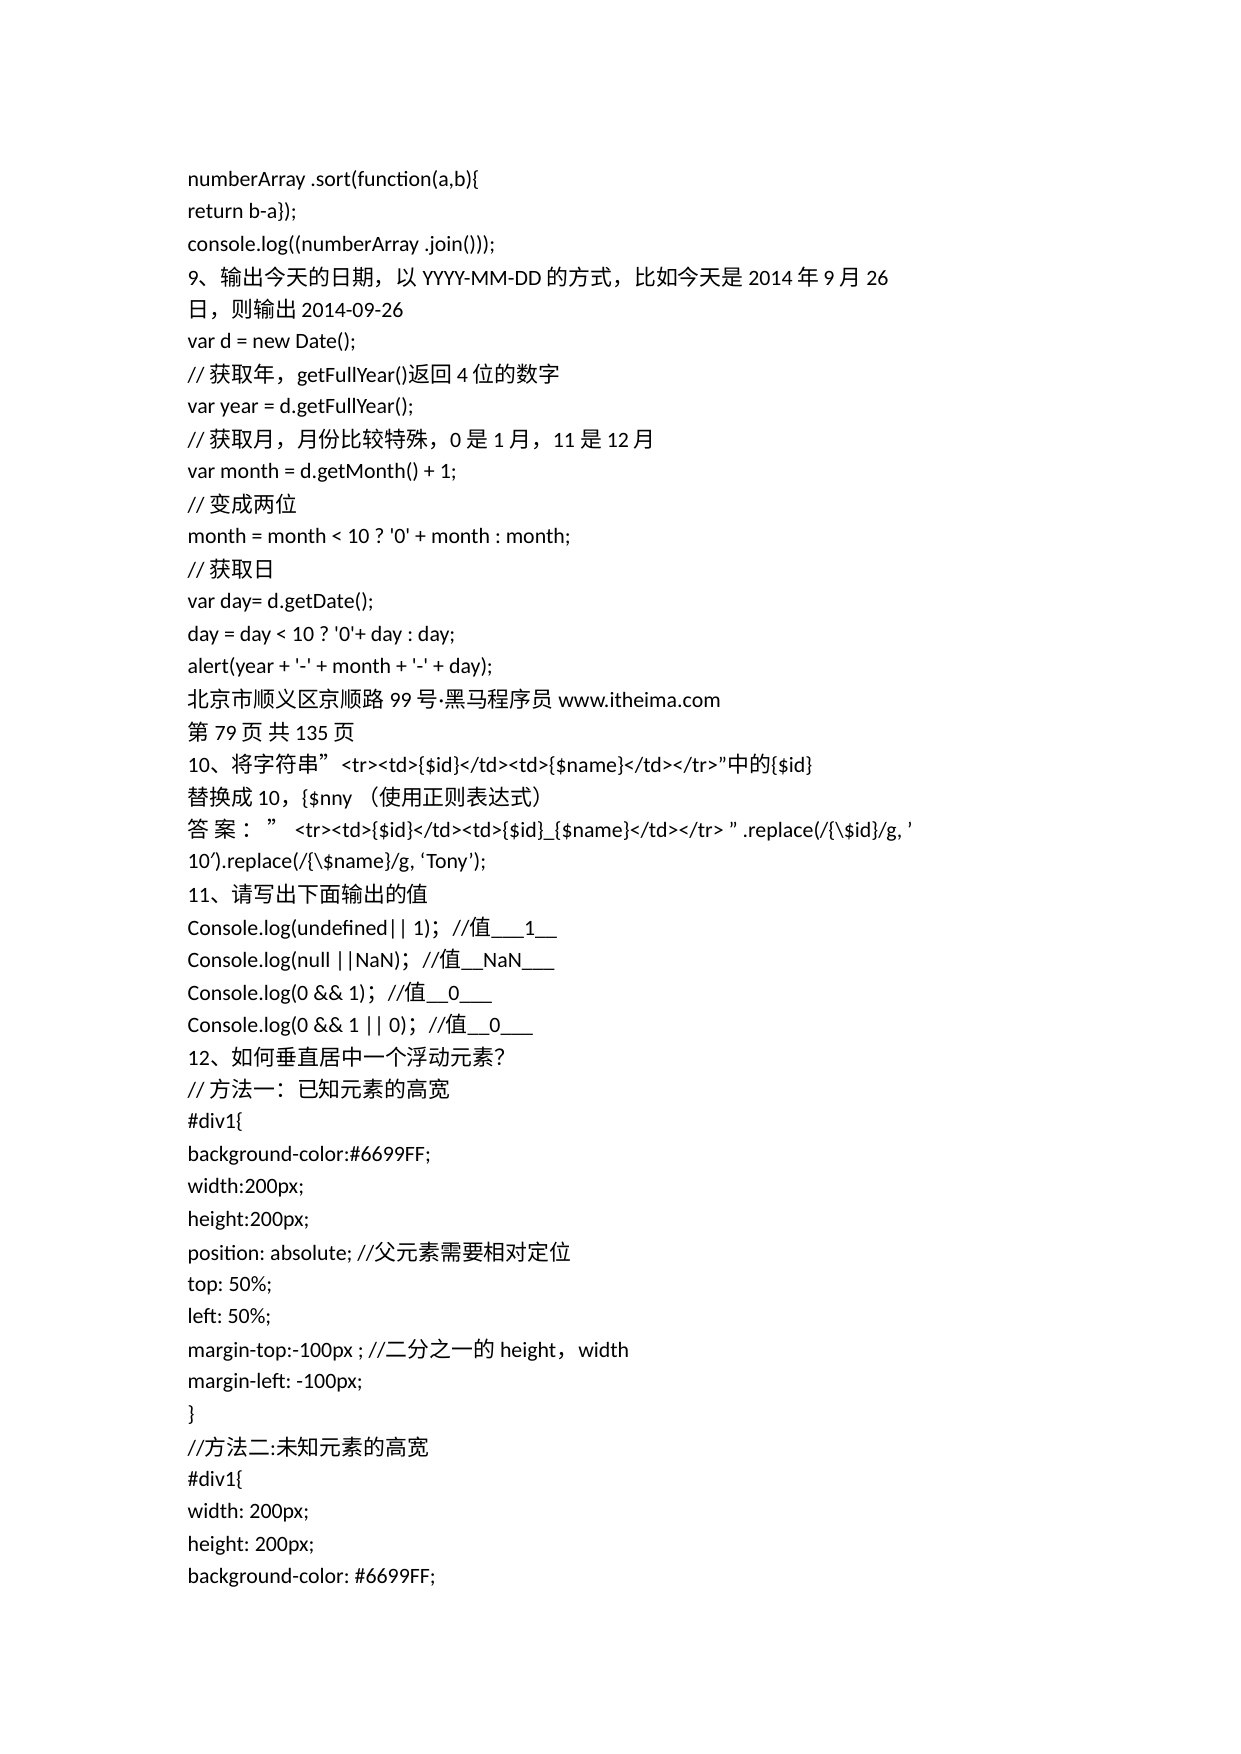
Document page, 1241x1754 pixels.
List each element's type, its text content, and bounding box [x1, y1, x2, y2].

text // 获取年，getFullYear()返回 4 位的数字 [187, 357, 1053, 389]
text width: 200px; [187, 1494, 1053, 1527]
text background-color: #6699FF; [187, 1559, 1053, 1592]
text 9、输出今天的日期，以 YYYY-MM-DD 的方式，比如今天是 2014年9 月 26 [187, 259, 1053, 292]
text return b-a}); [187, 194, 1053, 227]
text #div1{ [187, 1104, 1053, 1137]
text console.log((numberArray .join())); [187, 227, 1053, 259]
text width:200px; [187, 1169, 1053, 1202]
text month = month < 10 ? '0' + month : month; [187, 519, 1053, 552]
text // 方法一：已知元素的高宽 [187, 1072, 1053, 1104]
text Console.log(null ||NaN)；//值__NaN___ [187, 942, 1053, 974]
text 答 案 ： ” <tr><td>{$id}</td><td>{$id}_{$name}</td></tr> ” .replace(/{\$id}/g, ’ [187, 812, 1053, 844]
text // 获取日 [187, 552, 1053, 584]
text day = day < 10 ? '0'+ day : day; [187, 617, 1053, 649]
text 10、将字符串”<tr><td>{$id}</td><td>{$name}</td></tr>”中的{$id} [187, 747, 1053, 779]
text var day= d.getDate(); [187, 584, 1053, 617]
text Console.log(0 && 1 || 0)；//值__0___ [187, 1007, 1053, 1039]
text numberArray .sort(function(a,b){ [187, 162, 1053, 194]
text var d = new Date(); [187, 324, 1053, 357]
text } [187, 1397, 1053, 1429]
text Console.log(undefined|| 1)；//值___1__ [187, 909, 1053, 942]
text // 变成两位 [187, 487, 1053, 519]
text 替换成10，{$nny （使用正则表达式） [187, 779, 1053, 812]
text margin-top:-100px ; //二分之一的 height，width [187, 1332, 1053, 1364]
text 日，则输出2014-09-26 [187, 292, 1053, 324]
text margin-left: -100px; [187, 1364, 1053, 1397]
text position: absolute; //父元素需要相对定位 [187, 1234, 1053, 1267]
text var month = d.getMonth() + 1; [187, 454, 1053, 487]
text // 获取月，月份比较特殊，0 是 1 月，11 是 12 月 [187, 422, 1053, 454]
text alert(year + '-' + month + '-' + day); [187, 649, 1053, 682]
text 北京市顺义区京顺路 99 号·黑马程序员 www.itheima.com [187, 682, 1053, 714]
text background-color:#6699FF; [187, 1137, 1053, 1169]
text //方法二:未知元素的高宽 [187, 1429, 1053, 1462]
text 12、如何垂直居中一个浮动元素？ [187, 1039, 1053, 1072]
text Console.log(0 && 1)；//值__0___ [187, 974, 1053, 1007]
text 11、请写出下面输出的值 [187, 877, 1053, 909]
text 第 79 页 共 135 页 [187, 714, 1053, 747]
text left: 50%; [187, 1299, 1053, 1332]
text #div1{ [187, 1462, 1053, 1494]
text height: 200px; [187, 1527, 1053, 1559]
text height:200px; [187, 1202, 1053, 1234]
text 10′).replace(/{\$name}/g, ‘Tony’); [187, 844, 1053, 877]
text var year = d.getFullYear(); [187, 389, 1053, 422]
text top: 50%; [187, 1267, 1053, 1299]
